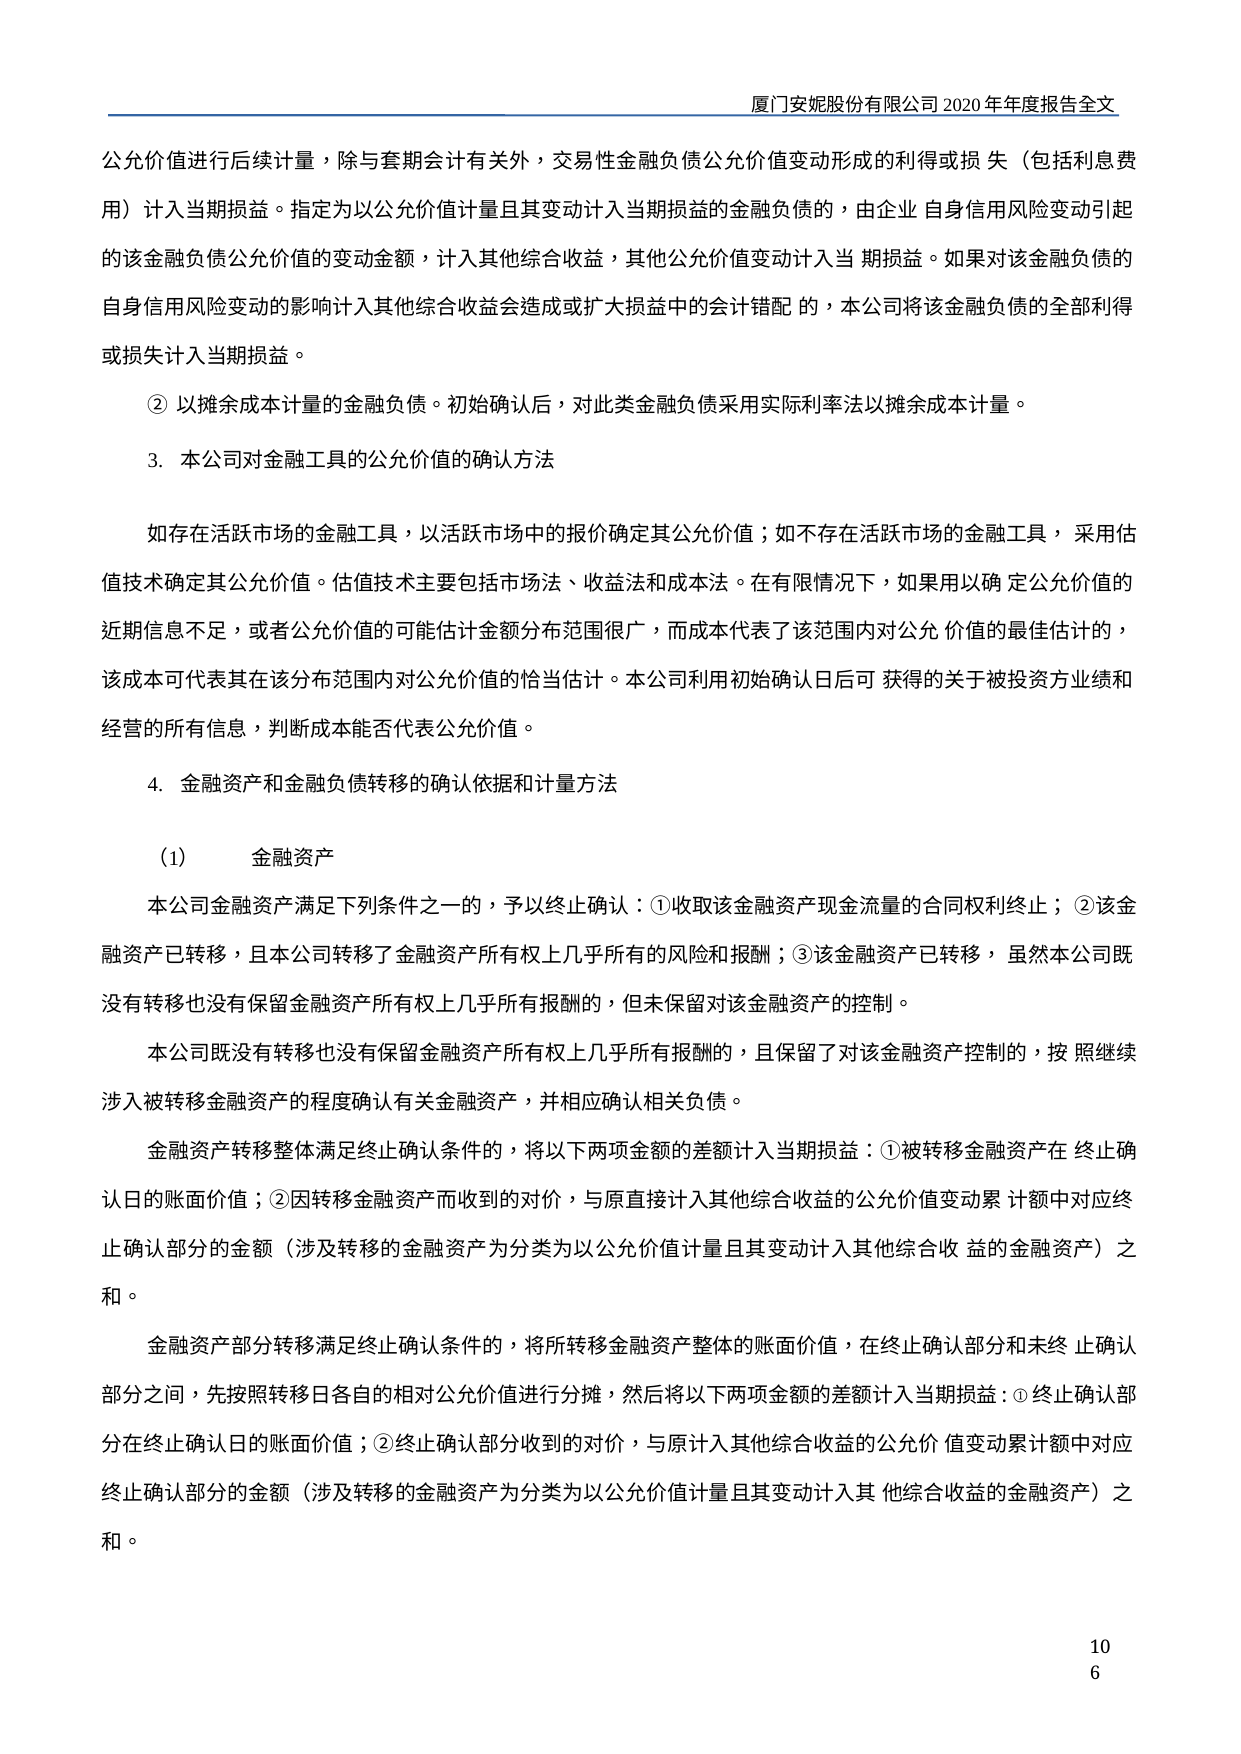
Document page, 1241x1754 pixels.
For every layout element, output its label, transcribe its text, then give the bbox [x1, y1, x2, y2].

text 金融资产部分转移满足终止确认条件的，将所转移金融资产整体的账面价值，在终止确认部分和未终 止确认部分之间，先按照转移日各自的相对公允价值进行分摊，然后将以下两项金额的差额计入当期损益: ①终止确认部分在终止确认日的账面价值；②终止确认部分收到的对价，与原计入其他综合收益的公允价 值变动累计额中对应终止确认部分的金额（涉及转移的金融资产为分类为以公允价值计量且其变动计入其 他综合收益的金融资产）之和。 [102, 1314, 1137, 1559]
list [102, 129, 1137, 373]
list 本公司对金融工具的公允价值的确认方法 [102, 445, 1137, 473]
list 金融资产和金融负债转移的确认依据和计量方法 [102, 769, 1137, 798]
list 以摊余成本计量的金融负债。初始确认后，对此类金融负债采用实际利率法以摊余成本计量。 [102, 373, 1137, 422]
text 如存在活跃市场的金融工具，以活跃市场中的报价确定其公允价值；如不存在活跃市场的金融工具， 采用估值技术确定其公允价值。估值技术主要包括市场法、收益法和成本法。在有限情况下，如果用以确 定公允价值的近期信息不足，或者公允价值的可能估计金额分布范围很广，而成本代表了该范围内对公允 价值的最佳估计的，该成本可代表其在该分布范围内对公允价值的恰当估计。本公司利用初始确认日后可 获得的关于被投资方业绩和经营的所有信息，判断成本能否代表公允价值。 [102, 502, 1137, 746]
text （1） 金融资产 [102, 826, 1137, 875]
text 金融资产转移整体满足终止确认条件的，将以下两项金额的差额计入当期损益：①被转移金融资产在 终止确认日的账面价值；②因转移金融资产而收到的对价，与原直接计入其他综合收益的公允价值变动累 计额中对应终止确认部分的金额（涉及转移的金融资产为分类为以公允价值计量且其变动计入其他综合收 益的金融资产）之和。 [102, 1119, 1137, 1314]
text 本公司既没有转移也没有保留金融资产所有权上几乎所有报酬的，且保留了对该金融资产控制的，按 照继续涉入被转移金融资产的程度确认有关金融资产，并相应确认相关负债。 [102, 1021, 1137, 1119]
text 本公司金融资产满足下列条件之一的，予以终止确认：①收取该金融资产现金流量的合同权利终止； ②该金融资产已转移，且本公司转移了金融资产所有权上几乎所有的风险和报酬；③该金融资产已转移， 虽然本公司既没有转移也没有保留金融资产所有权上几乎所有报酬的，但未保留对该金融资产的控制。 [102, 875, 1137, 1021]
